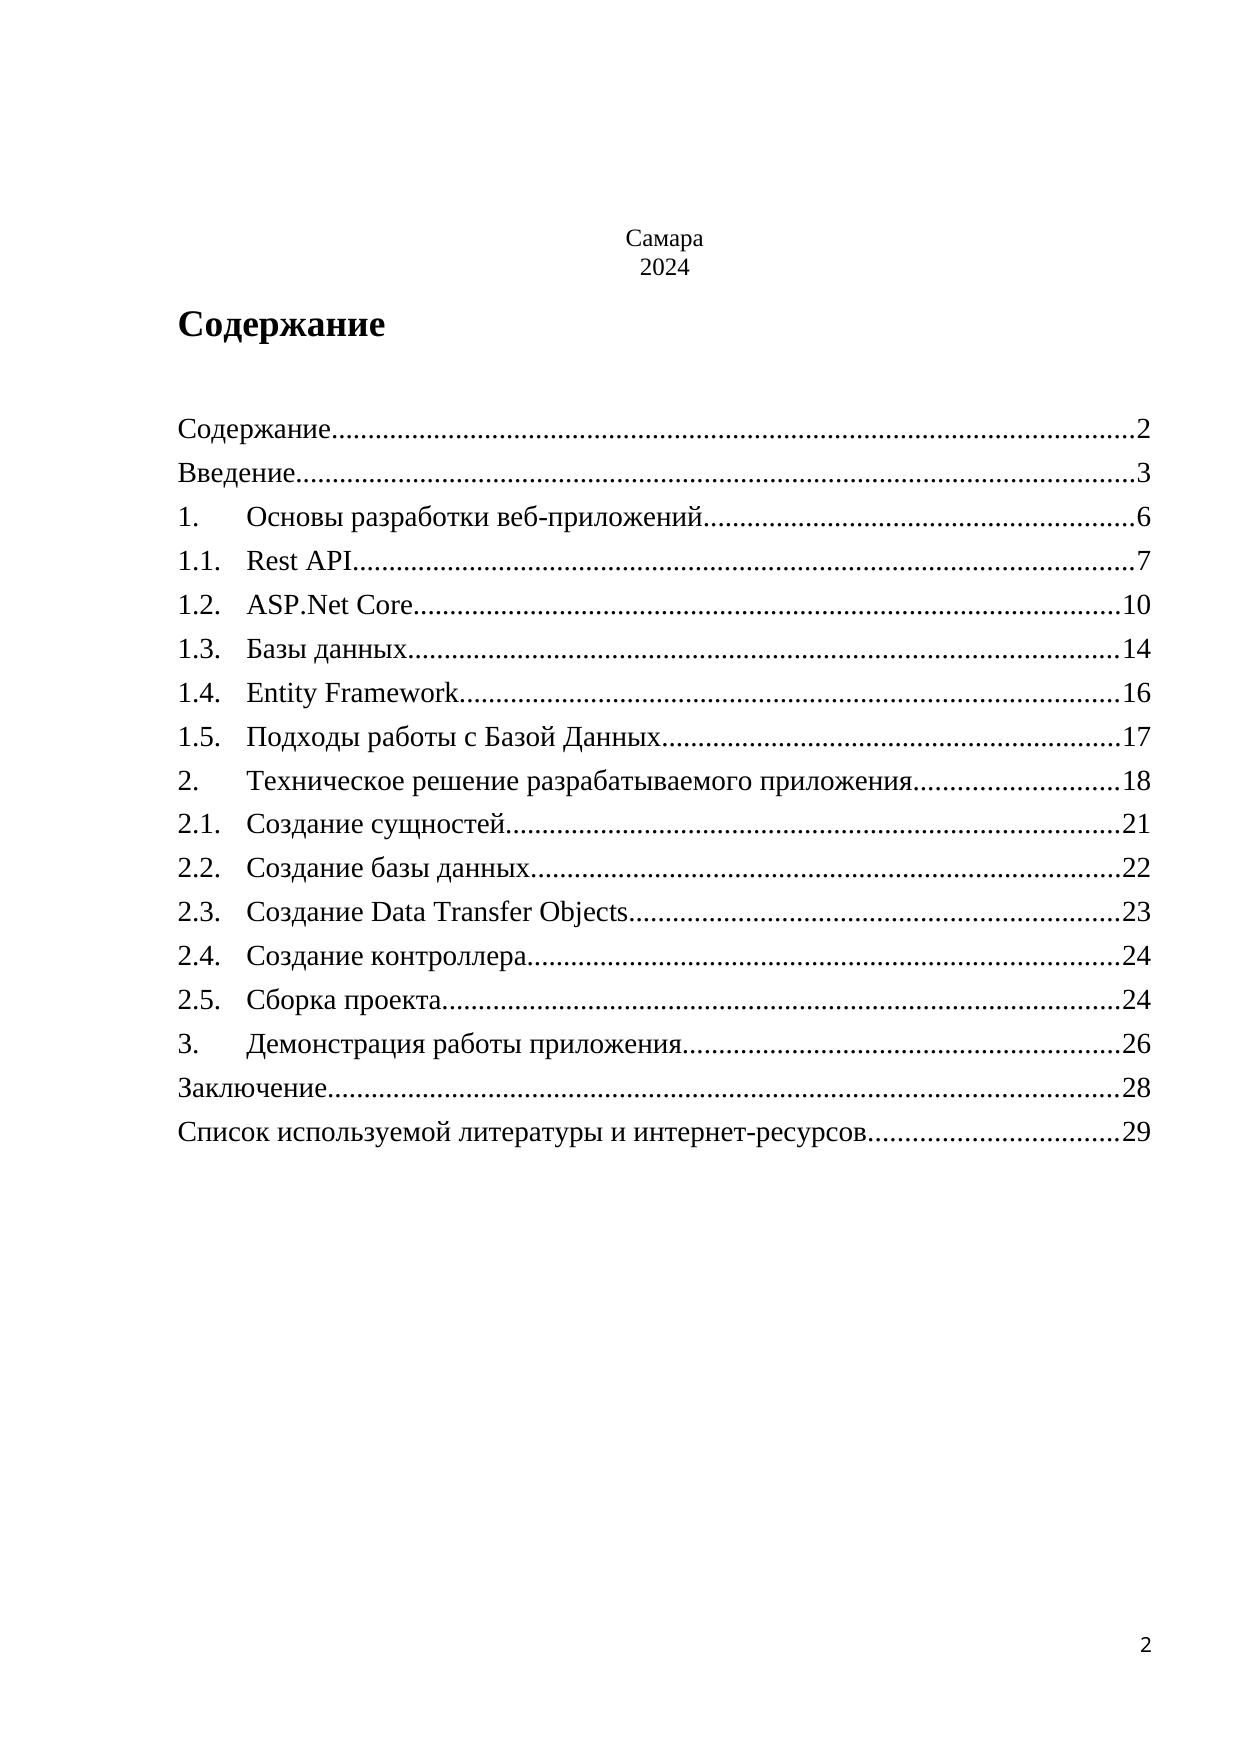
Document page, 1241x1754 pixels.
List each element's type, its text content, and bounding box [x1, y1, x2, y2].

subtitle Содержание [177, 301, 1152, 344]
text Самара [177, 223, 1152, 252]
text 2024 [177, 252, 1152, 281]
